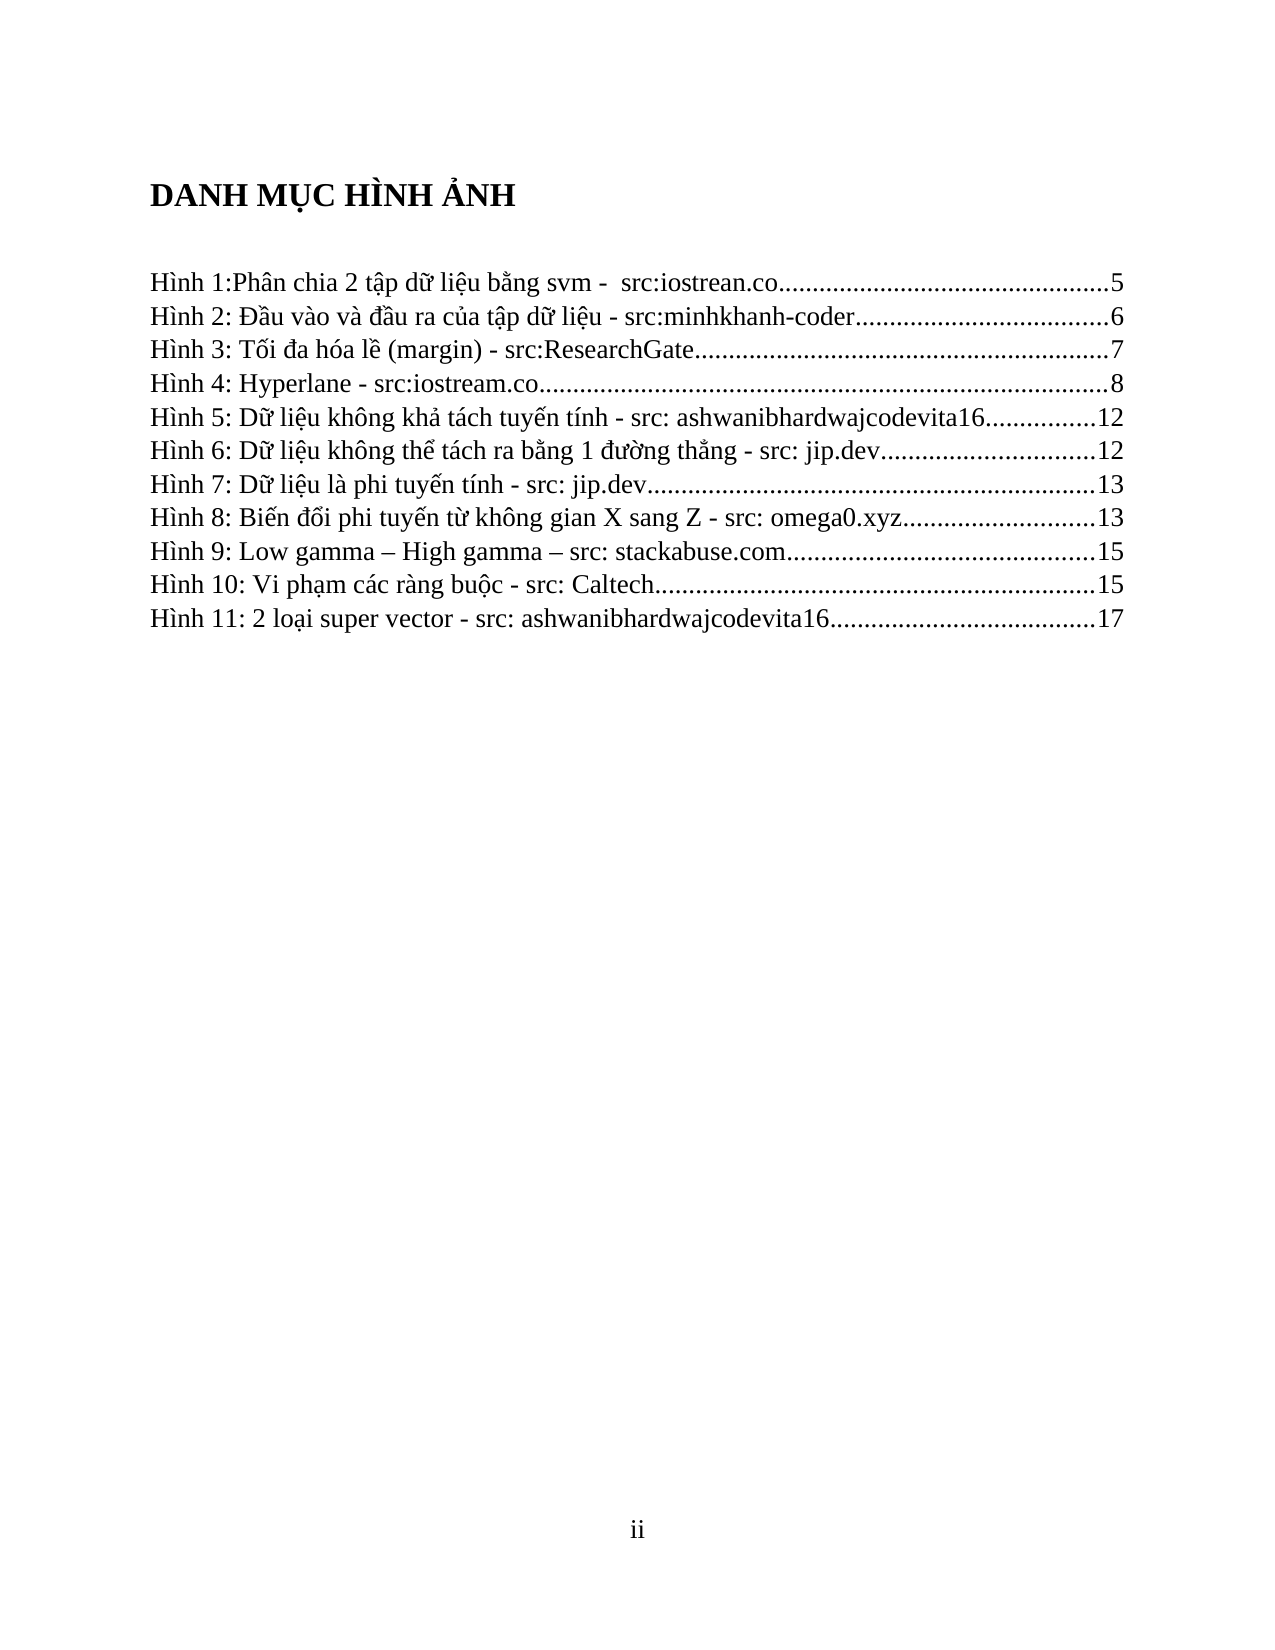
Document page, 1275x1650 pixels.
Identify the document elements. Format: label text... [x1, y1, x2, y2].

text Hình 9: Low gamma – High gamma – src: stackabuse.com 15 [150, 535, 1125, 566]
text Hình 8: Biến đổi phi tuyến từ không gian X sang Z - src: omega0.xyz 13 [150, 501, 1125, 532]
text Hình 11: 2 loại super vector - src: ashwanibhardwajcodevita16 17 [150, 602, 1125, 633]
text Hình 7: Dữ liệu là phi tuyến tính - src: jip.dev 13 [150, 468, 1125, 499]
text Hình 3: Tối đa hóa lề (margin) - src:ResearchGate 7 [150, 334, 1125, 365]
subtitle DANH MỤC HÌNH ẢNH [150, 175, 1125, 213]
text Hình 2: Đầu vào và đầu ra của tập dữ liệu - src:minhkhanh-coder 6 [150, 300, 1125, 331]
text Hình 6: Dữ liệu không thể tách ra bằng 1 đường thẳng - src: jip.dev 12 [150, 434, 1125, 465]
text Hình 1:Phân chia 2 tập dữ liệu bằng svm - src:iostrean.co 5 [150, 267, 1125, 298]
text Hình 5: Dữ liệu không khả tách tuyến tính - src: ashwanibhardwajcodevita16 12 [150, 401, 1125, 432]
text Hình 10: Vi phạm các ràng buộc - src: Caltech 15 [150, 568, 1125, 599]
text Hình 4: Hyperlane - src:iostream.co 8 [150, 367, 1125, 398]
